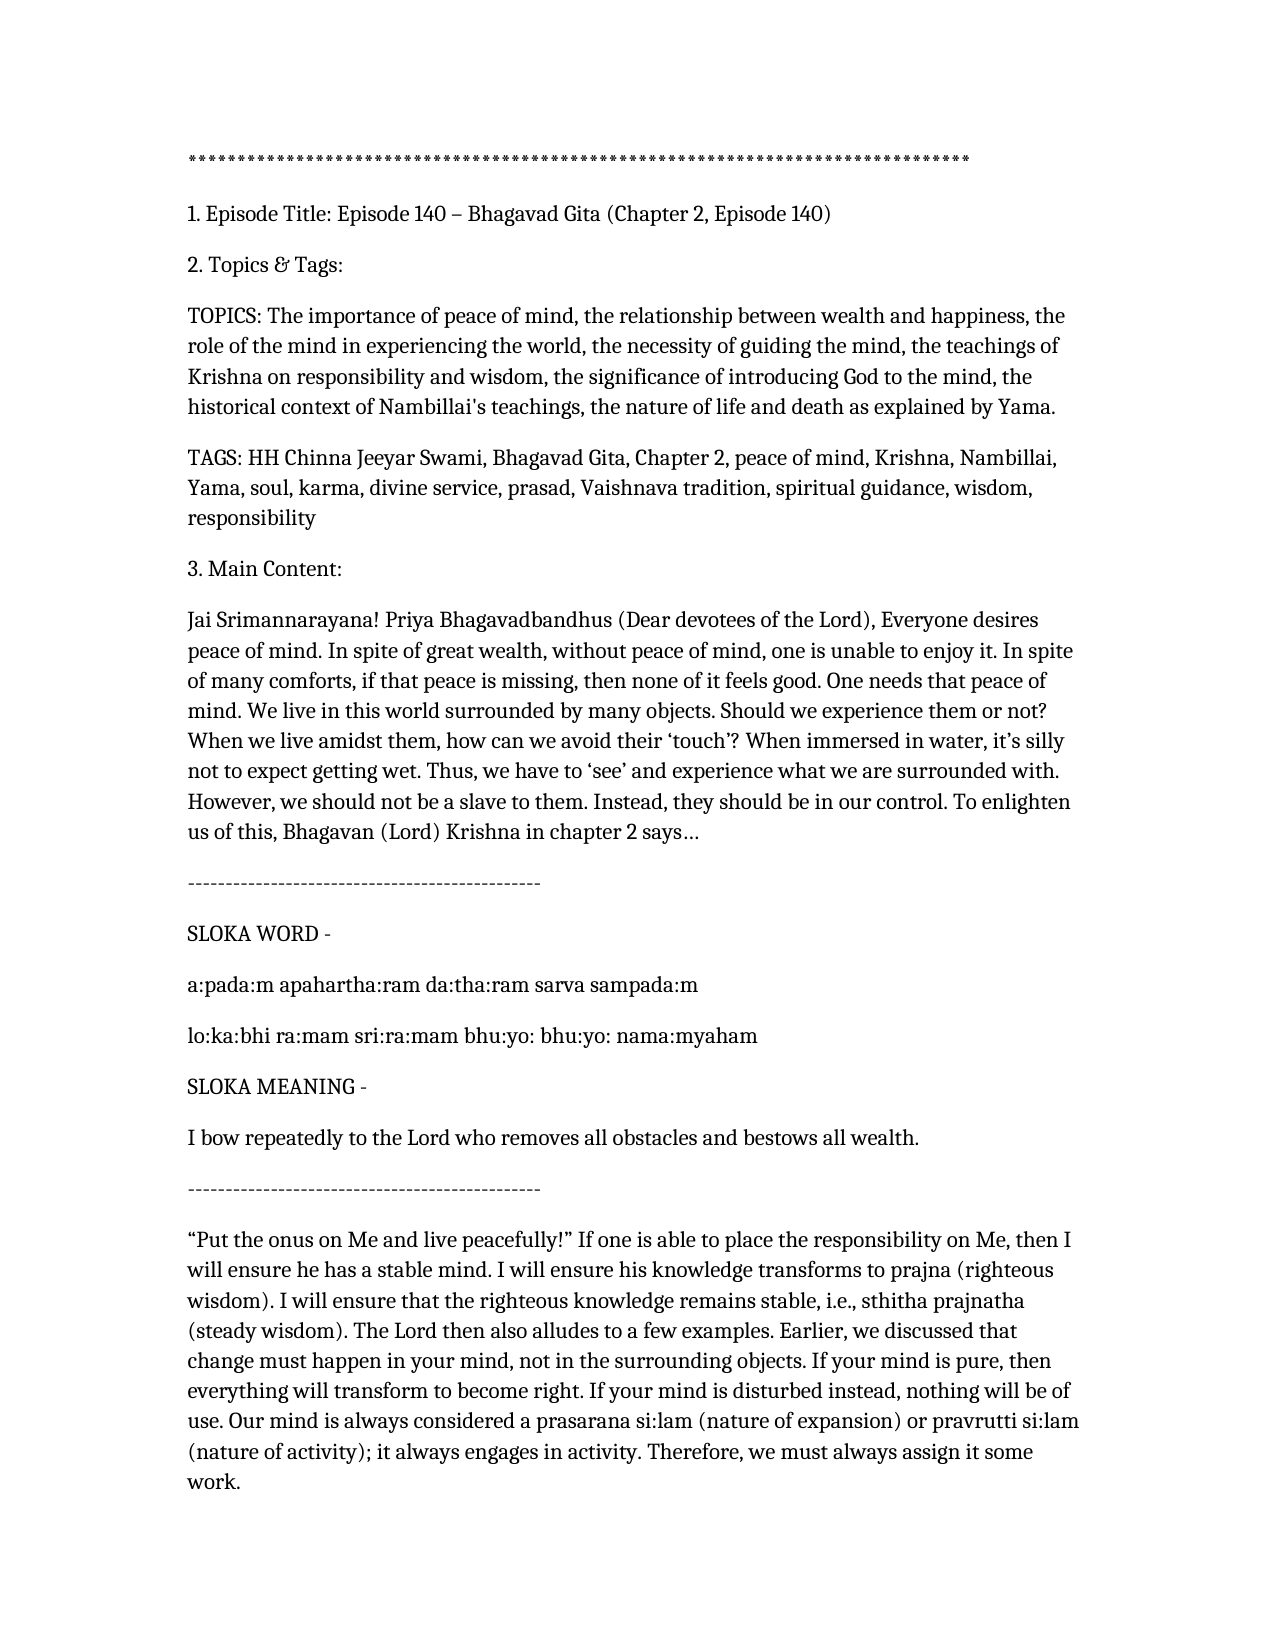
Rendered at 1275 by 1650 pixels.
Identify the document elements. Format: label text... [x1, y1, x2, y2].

text a:pada:m apahartha:ram da:tha:ram sarva sampada:m [187, 972, 1087, 998]
text “Put the onus on Me and live peacefully!” If one is able to place the responsibility on Me, then I will ensure he has a stable mind. I will ensure his knowledge transforms to prajna (righteous wisdom). I will ensure that the righteous knowledge remains stable, i.e., sthitha prajnatha (steady wisdom). The Lord then also alludes to a few examples. Earlier, we discussed that change must happen in your mind, not in the surrounding objects. If your mind is pure, then everything will transform to become right. If your mind is disturbed instead, nothing will be of use. Our mind is always considered a prasarana si:lam (nature of expansion) or pravrutti si:lam (nature of activity); it always engages in activity. Therefore, we must always assign it some work. [187, 1227, 1087, 1495]
text TOPICS: The importance of peace of mind, the relationship between wealth and happiness, the role of the mind in experiencing the world, the necessity of guiding the mind, the teachings of Krishna on responsibility and wisdom, the significance of introducing God to the mind, the historical context of Nambillai's teachings, the nature of life and death as explained by Yama. [187, 303, 1087, 420]
text SLOKA WORD - [187, 921, 1087, 947]
text 1. Episode Title: Episode 140 – Bhagavad Gita (Chapter 2, Episode 140) [187, 201, 1087, 227]
text Jai Srimannarayana! Priya Bhagavadbandhus (Dear devotees of the Lord), Everyone desires peace of mind. In spite of great wealth, without peace of mind, one is unable to enjoy it. In spite of many comforts, if that peace is missing, then none of it feels good. One needs that peace of mind. We live in this world surrounded by many objects. Should we experience them or not? When we live amidst them, how can we avoid their ‘touch’? When immersed in water, it’s silly not to expect getting wet. Thus, we have to ‘see’ and experience what we are surrounded with. However, we should not be a slave to them. Instead, they should be in our control. To enlighten us of this, Bhagavan (Lord) Krishna in chapter 2 says… [187, 607, 1087, 845]
text lo:ka:bhi ra:mam sri:ra:mam bhu:yo: bhu:yo: nama:myaham [187, 1023, 1087, 1049]
text ******************************************************************************** [187, 150, 1087, 176]
text ----------------------------------------------- [187, 1176, 1087, 1202]
text TAGS: HH Chinna Jeeyar Swami, Bhagavad Gita, Chapter 2, peace of mind, Krishna, Nambillai, Yama, soul, karma, divine service, prasad, Vaishnava tradition, spiritual guidance, wisdom, responsibility [187, 445, 1087, 532]
text 3. Main Content: [187, 556, 1087, 583]
text ----------------------------------------------- [187, 870, 1087, 896]
text 2. Topics & Tags: [187, 252, 1087, 278]
text SLOKA MEANING - [187, 1074, 1087, 1100]
text I bow repeatedly to the Lord who removes all obstacles and bestows all wealth. [187, 1125, 1087, 1151]
